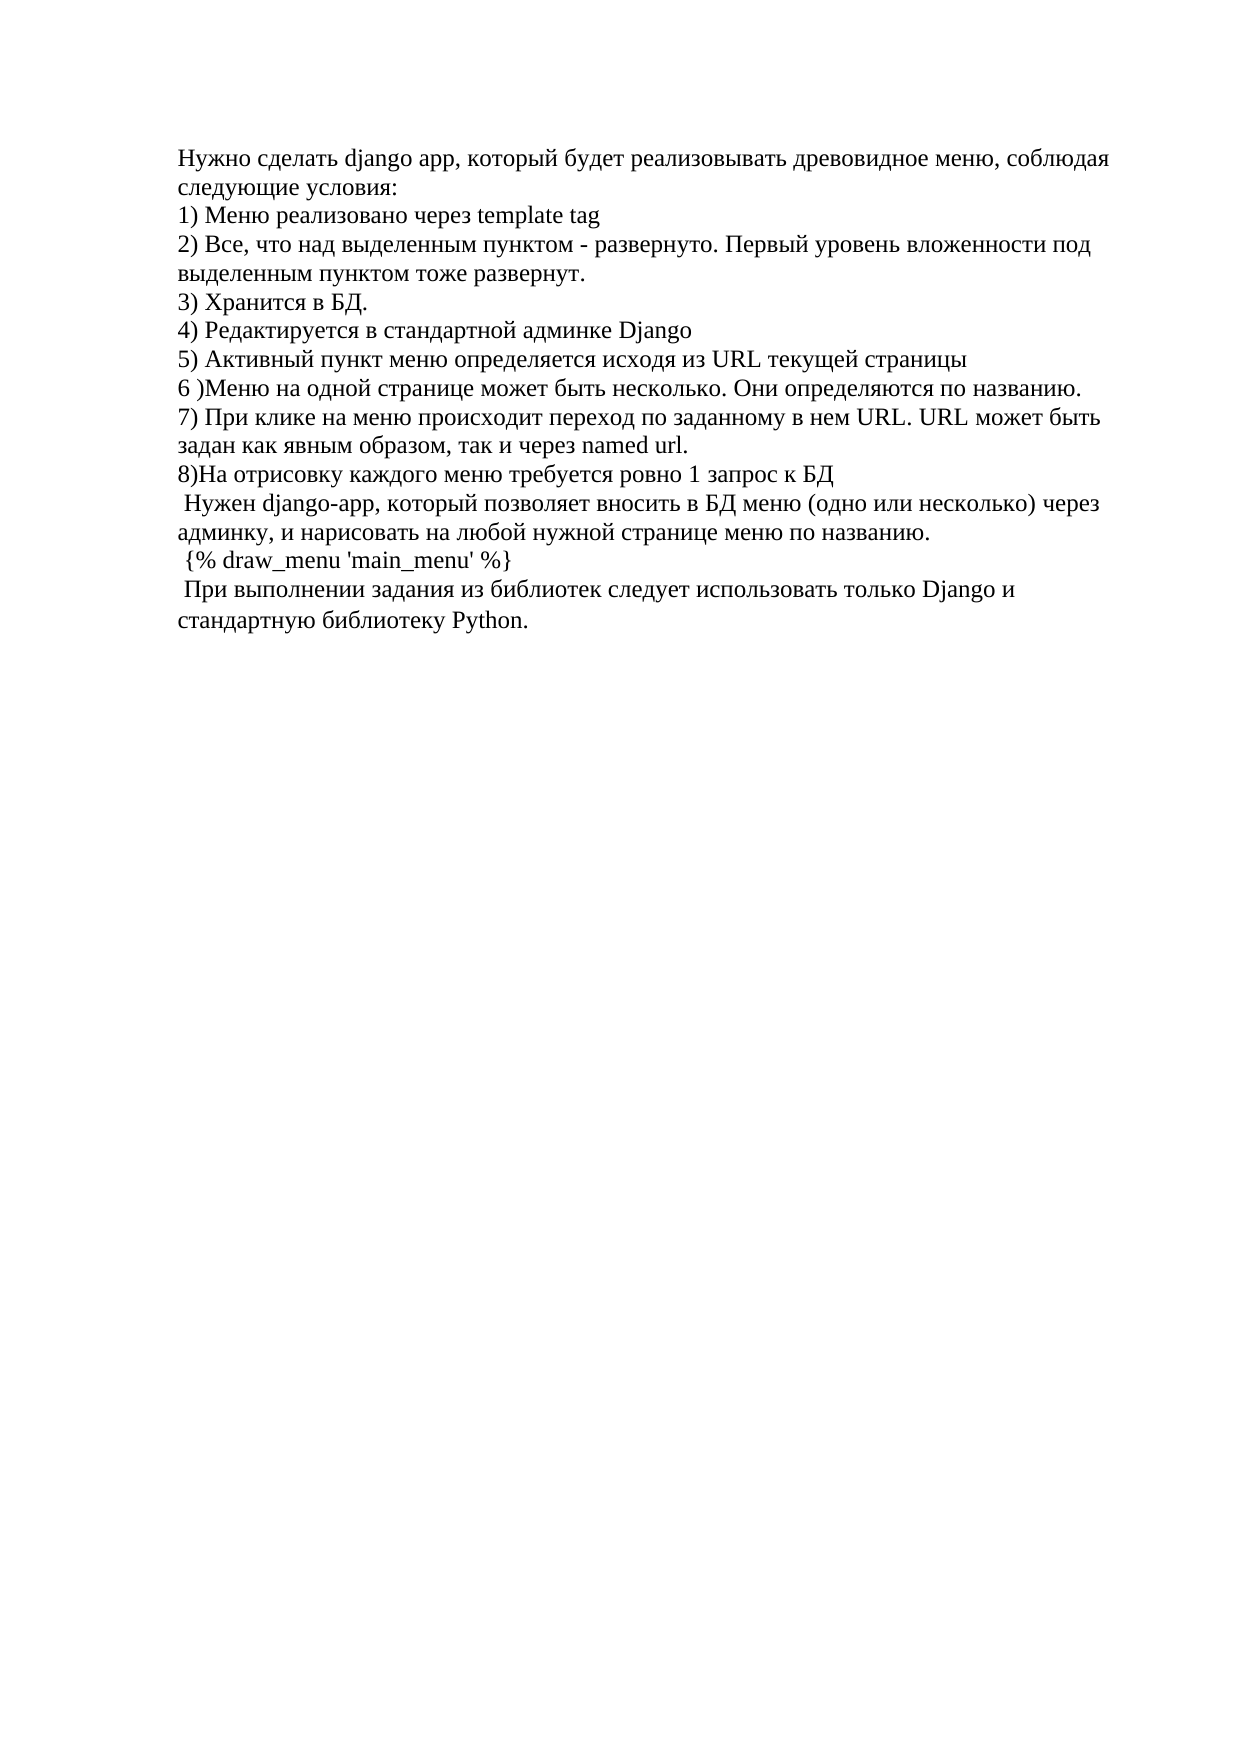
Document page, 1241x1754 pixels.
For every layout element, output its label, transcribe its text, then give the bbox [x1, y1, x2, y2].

text 4) Редактируется в стандартной админке Django [177, 316, 1152, 344]
text 2) Все, что над выделенным пунктом - развернуто. Первый уровень вложенности под выделенным пунктом тоже развернут. [177, 229, 1152, 287]
text 8)На отрисовку каждого меню требуется ровно 1 запрос к БД [177, 459, 1152, 488]
text Нужно сделать django app, который будет реализовывать древовидное меню, соблюдая следующие условия: [177, 143, 1152, 201]
text 3) Хранится в БД. [177, 287, 1152, 316]
text 1) Меню реализовано через template tag [177, 201, 1152, 229]
text 6 )Меню на одной странице может быть несколько. Они определяются по названию. [177, 373, 1152, 402]
text При выполнении задания из библиотек следует использовать только Django и стандартную библиотеку Python. [177, 574, 1152, 634]
text 5) Активный пункт меню определяется исходя из URL текущей страницы [177, 344, 1152, 373]
text 7) При клике на меню происходит переход по заданному в нем URL. URL может быть задан как явным образом, так и через named url. [177, 402, 1152, 459]
text {% draw_menu 'main_menu' %} [177, 546, 1152, 574]
text Нужен django-app, который позволяет вносить в БД меню (одно или несколько) через админку, и нарисовать на любой нужной странице меню по названию. [177, 488, 1152, 546]
